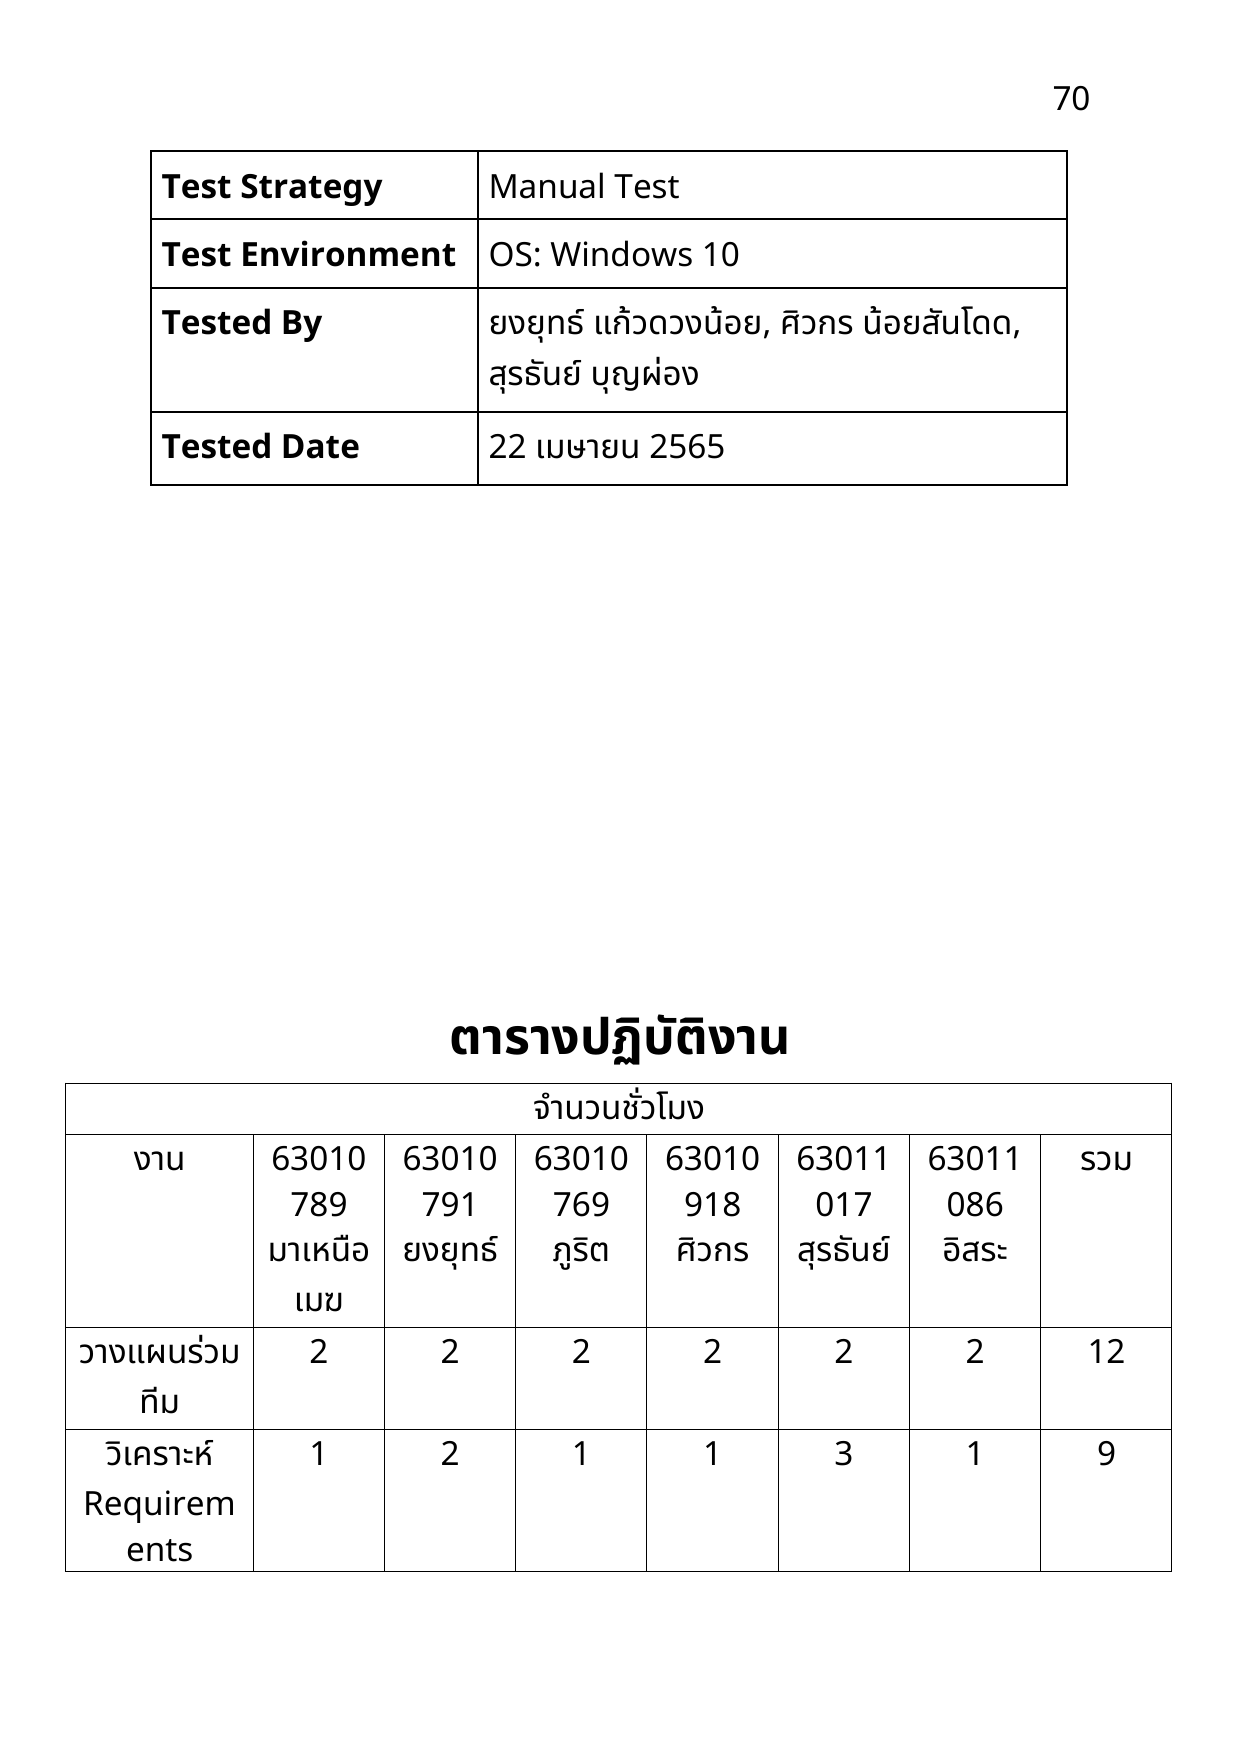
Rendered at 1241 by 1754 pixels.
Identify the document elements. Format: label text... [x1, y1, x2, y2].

table_cell 1 [254, 1430, 384, 1571]
table_cell Tested By [152, 289, 477, 411]
table_cell OS: Windows 10 [479, 220, 1066, 287]
table_header จำนวนชั่วโมง [66, 1084, 1171, 1134]
table_cell Test Environment [152, 220, 477, 287]
table_cell 1 [910, 1430, 1040, 1571]
table_cell 63010791 ยงยุทธ์ [385, 1135, 515, 1327]
table_cell วิเคราะห์ Requirements [66, 1430, 253, 1571]
table_cell ยงยุทธ์ แก้วดวงน้อย, ศิวกร น้อยสันโดด, สุรธันย์ บุญผ่อง [479, 289, 1066, 411]
table_cell 2 [385, 1430, 515, 1571]
table_cell งาน [66, 1135, 253, 1327]
table_cell 2 [254, 1328, 384, 1429]
table_cell Test Strategy [152, 152, 477, 218]
table_cell 1 [647, 1430, 778, 1571]
table_cell 2 [910, 1328, 1040, 1429]
table_cell 2 [647, 1328, 778, 1429]
table_cell 22 เมษายน 2565 [479, 413, 1066, 484]
table_cell 2 [516, 1328, 646, 1429]
table_cell 2 [385, 1328, 515, 1429]
table_cell 3 [779, 1430, 909, 1571]
table_cell 1 [516, 1430, 646, 1571]
table_cell 63011086 อิสระ [910, 1135, 1040, 1327]
table_cell 12 [1041, 1328, 1171, 1429]
table_cell 63010918 ศิวกร [647, 1135, 778, 1327]
table_cell 63011017 สุรธันย์ [779, 1135, 909, 1327]
table_cell 9 [1041, 1430, 1171, 1571]
table_cell Manual Test [479, 152, 1066, 218]
table_cell 63010789 มาเหนือเมฆ [254, 1135, 384, 1327]
table_cell รวม [1041, 1135, 1171, 1327]
table_cell วางแผนร่วมทีม [66, 1328, 253, 1429]
table_cell 63010769 ภูริต [516, 1135, 646, 1327]
table_cell 2 [779, 1328, 909, 1429]
table_cell Tested Date [152, 413, 477, 484]
text ตารางปฏิบัติงาน [150, 1001, 1090, 1077]
